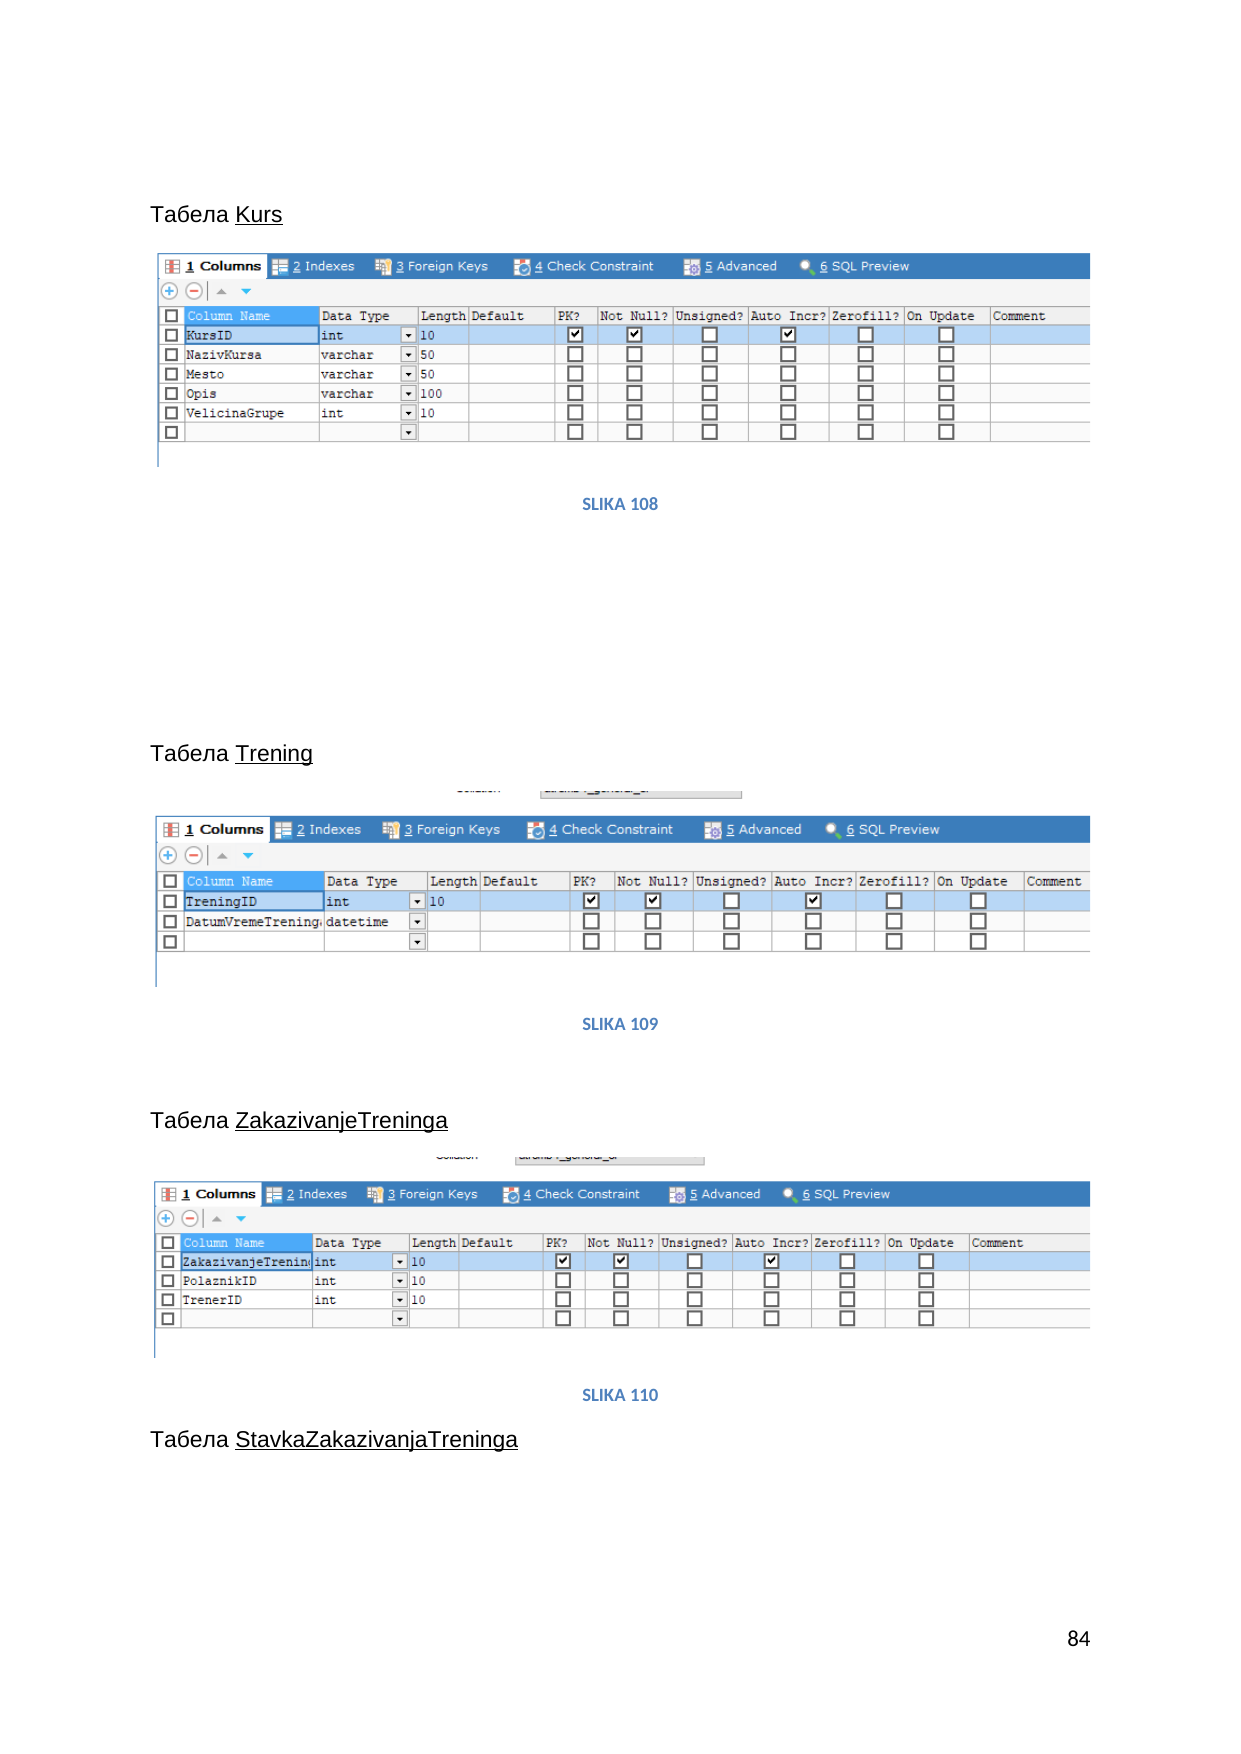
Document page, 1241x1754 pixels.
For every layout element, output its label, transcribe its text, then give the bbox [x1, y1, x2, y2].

text Табела ZakazivanjeTreninga [150, 1107, 1090, 1133]
text Табела Trening [150, 740, 1090, 766]
text Табела StavkaZakazivanjaTreninga [150, 1426, 1090, 1453]
text SLIKA 109 [150, 1012, 1090, 1035]
text Табела Kurs [150, 201, 1090, 227]
picture [150, 1157, 1091, 1358]
picture [150, 791, 1091, 987]
picture [150, 252, 1091, 467]
text SLIKA 110 [150, 1383, 1090, 1406]
text SLIKA 108 [150, 492, 1090, 515]
